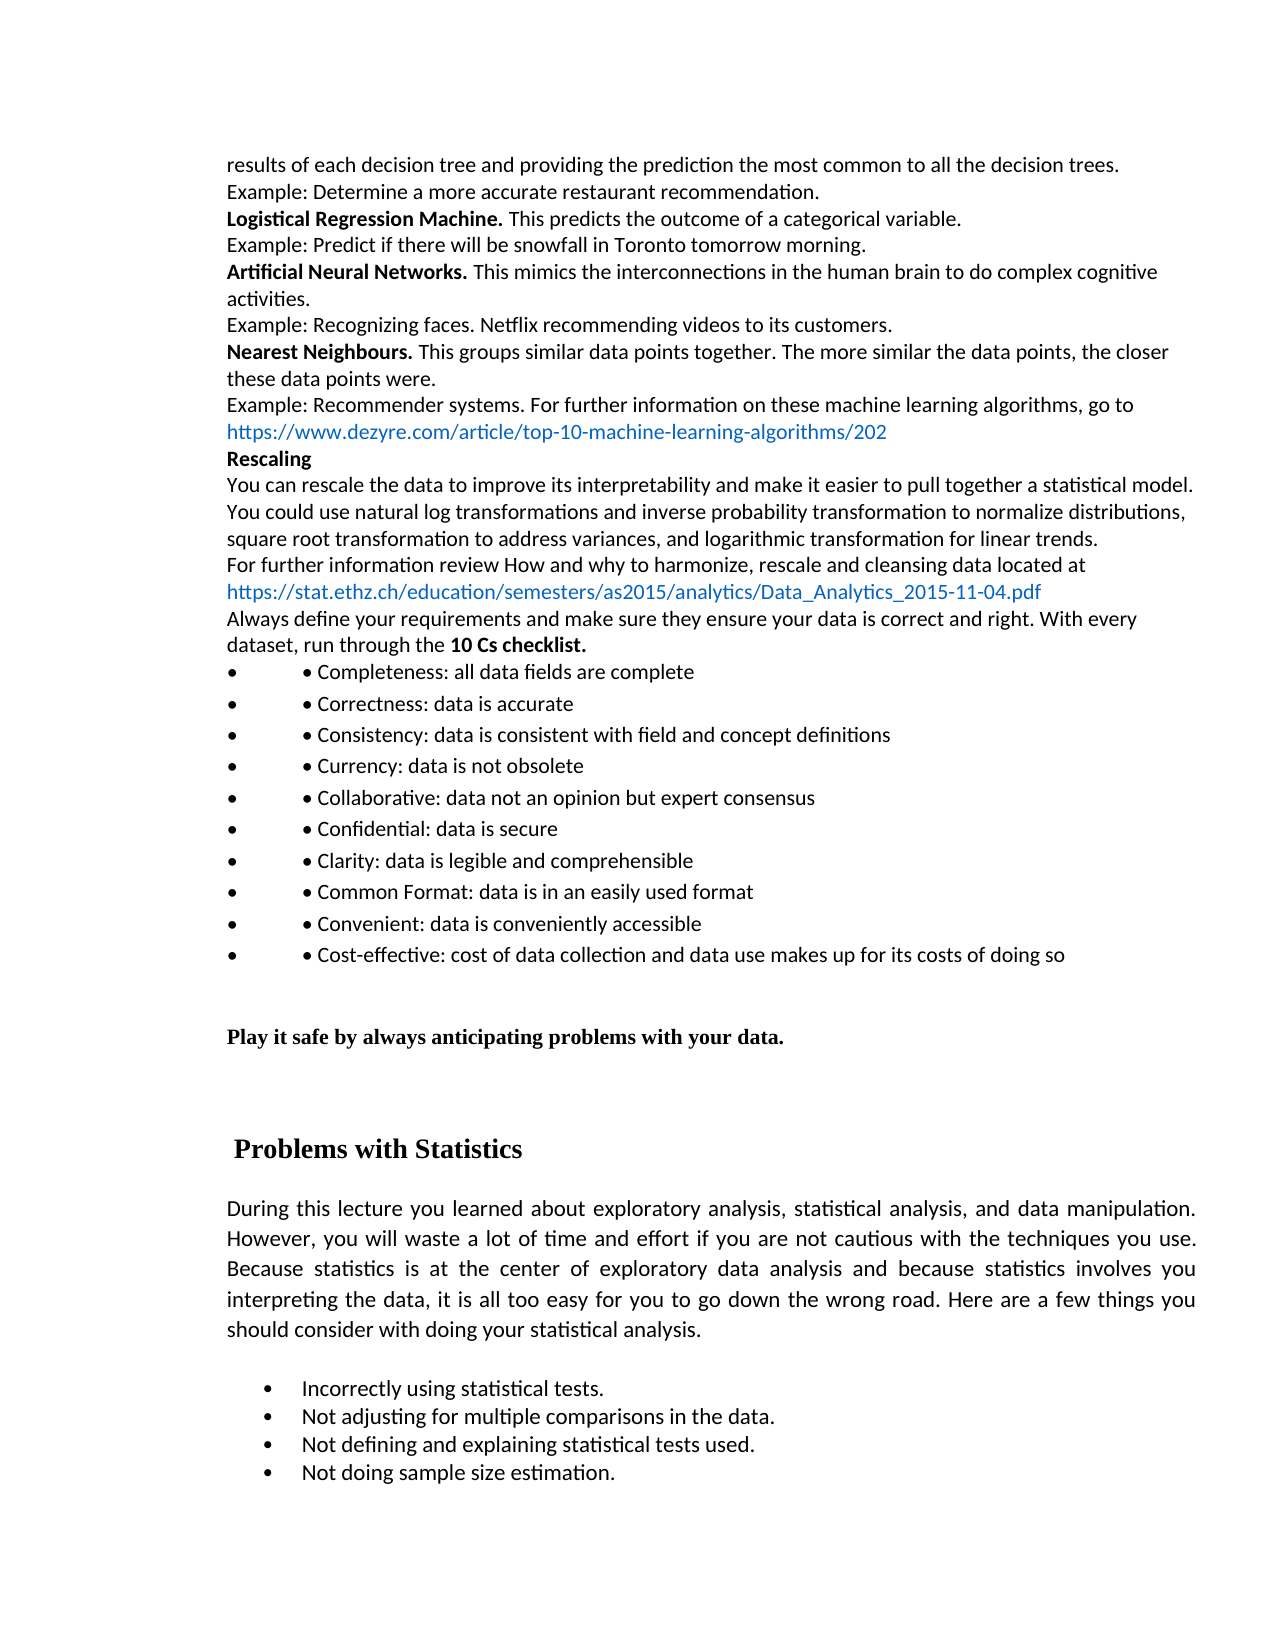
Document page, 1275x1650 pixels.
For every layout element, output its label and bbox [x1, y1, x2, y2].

table_header [225, 150, 1200, 1488]
